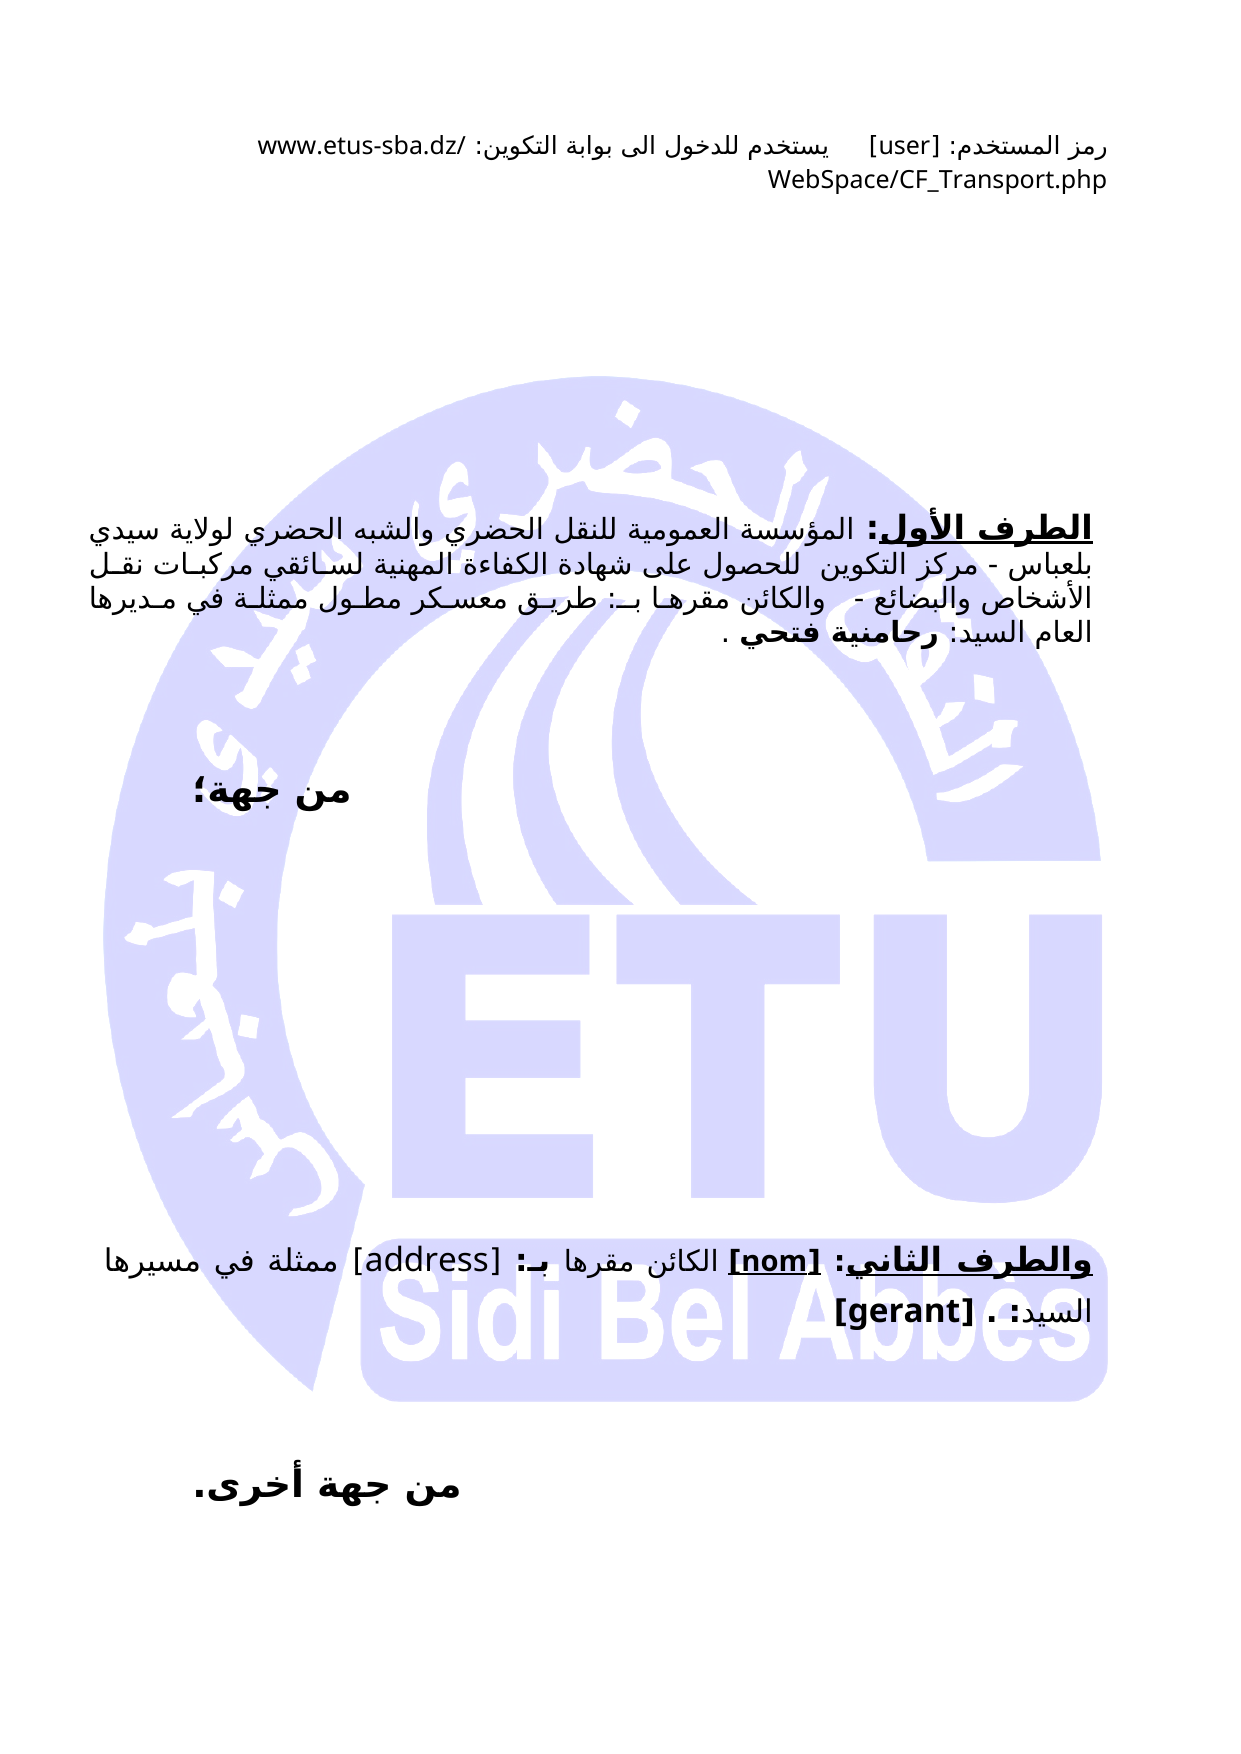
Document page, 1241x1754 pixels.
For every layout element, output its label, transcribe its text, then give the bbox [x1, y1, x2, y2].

text الطرف الأول: المؤسسة العمومية للنقل الحضري والشبه الحضري لولاية سيدي بلعباس - مركز التكوين للحصول على شهادة الكفاءة المهنية لسائقي مركبات نقل الأشخاص والبضائع - والكائن مقرها بـ: طريق معسكر مطول ممثلة في مديرها العام السيد: رحامنية فتحي . [89, 508, 1093, 649]
text والطرف الثاني: [nom] الكائن مقرها بـ: [address] ممثلة في مسيرها السيد: . [gerant] [103, 1236, 1093, 1332]
text من جهة؛ [192, 768, 1093, 812]
text من جهة أخرى. [192, 1463, 1093, 1507]
text رمز المستخدم: [user] يستخدم للدخول الى بوابة التكوين: www.etus-sba.dz/ WebSpace/CF_Transport.php [103, 127, 1107, 195]
